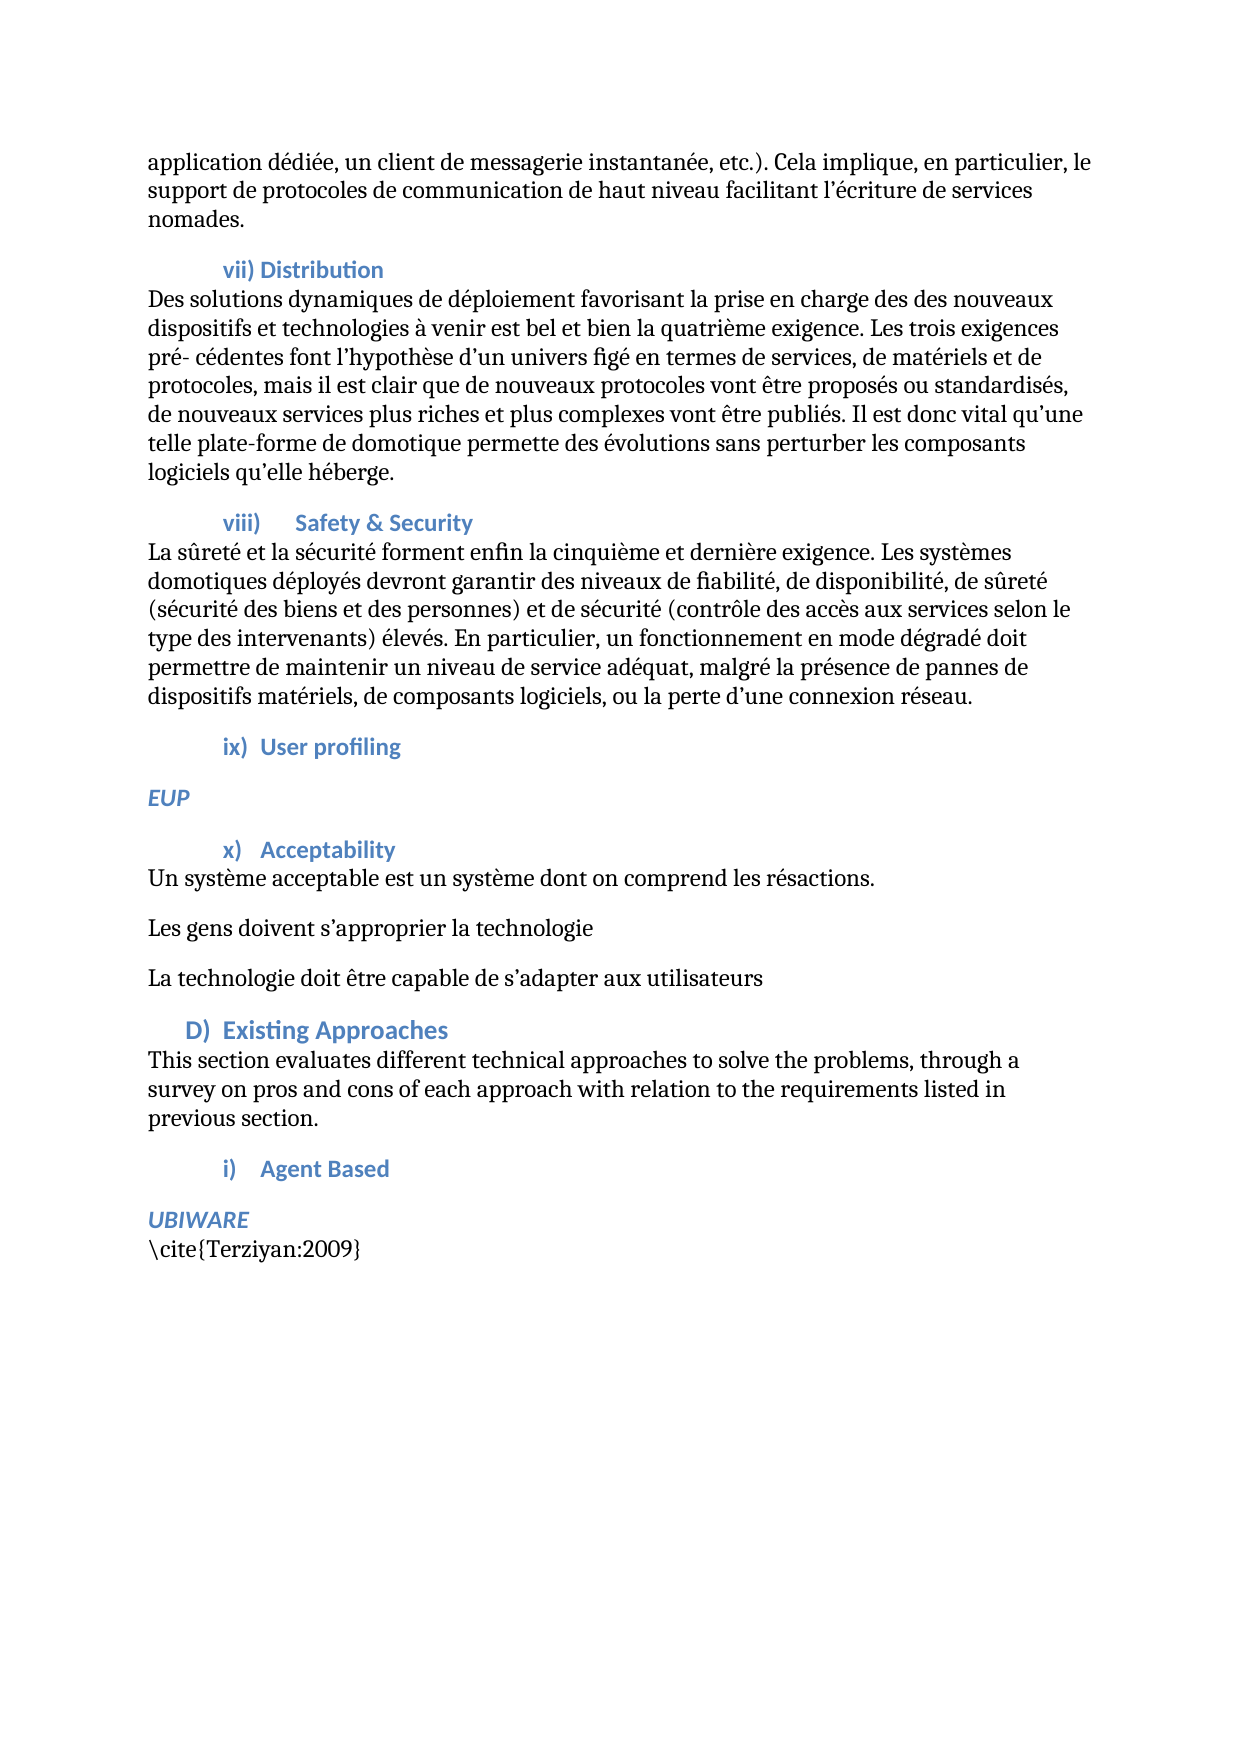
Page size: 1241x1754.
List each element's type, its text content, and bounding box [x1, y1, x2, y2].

text La technologie doit être capable de s’adapter aux utilisateurs [148, 963, 1093, 992]
subtitle User profiling [223, 731, 1093, 762]
text La sûreté et la sécurité forment enﬁn la cinquième et dernière exigence. Les systèmes domotiques déployés devront garantir des niveaux de ﬁabilité, de disponibilité, de sûreté (sécurité des biens et des personnes) et de sécurité (contrôle des accès aux services selon le type des intervenants) élevés. En particulier, un fonctionnement en mode dégradé doit permettre de maintenir un niveau de service adéquat, malgré la présence de pannes de dispositifs matériels, de composants logiciels, ou la perte d’une connexion réseau. [148, 538, 1093, 710]
text Un système acceptable est un système dont on comprend les résactions. [148, 864, 1093, 893]
subtitle EUP [148, 782, 1093, 813]
subtitle Distribution [223, 255, 1093, 285]
text \cite{Terziyan:2009} [148, 1235, 1093, 1264]
subtitle Existing Approaches [185, 1013, 1093, 1046]
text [148, 148, 1093, 234]
subtitle Agent Based [223, 1153, 1093, 1184]
subtitle Acceptability [223, 834, 1093, 864]
text This section evaluates different technical approaches to solve the problems, through a survey on pros and cons of each approach with relation to the requirements listed in previous section. [148, 1046, 1093, 1132]
text Des solutions dynamiques de déploiement favorisant la prise en charge des des nouveaux dispositifs et technologies à venir est bel et bien la quatrième exigence. Les trois exigences pré- cédentes font l’hypothèse d’un univers ﬁgé en termes de services, de matériels et de protocoles, mais il est clair que de nouveaux protocoles vont être proposés ou standardisés, de nouveaux services plus riches et plus complexes vont être publiés. Il est donc vital qu’une telle plate-forme de domotique permette des évolutions sans perturber les composants logiciels qu’elle héberge. [148, 285, 1093, 486]
subtitle Safety & Security [223, 507, 1093, 538]
subtitle UBIWARE [148, 1204, 1093, 1235]
text Les gens doivent s’approprier la technologie [148, 914, 1093, 943]
